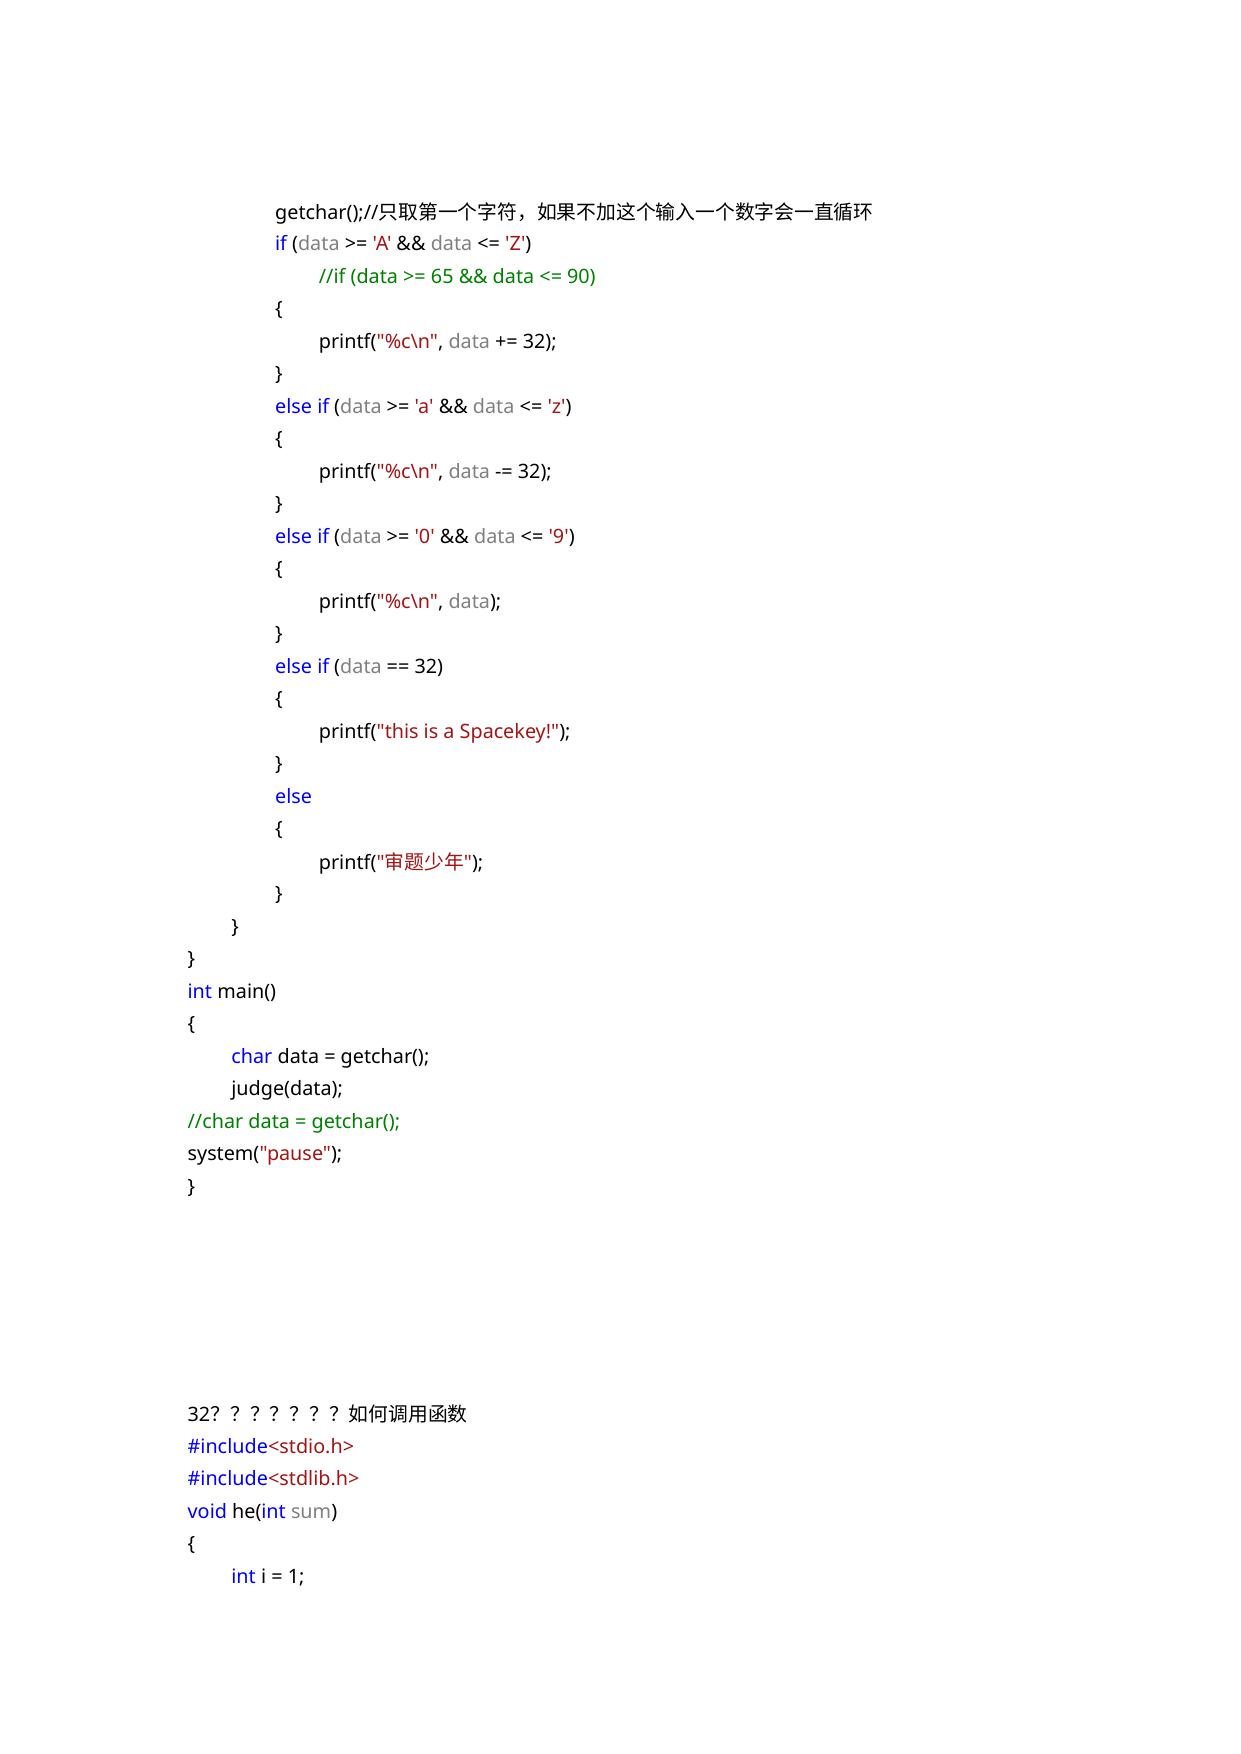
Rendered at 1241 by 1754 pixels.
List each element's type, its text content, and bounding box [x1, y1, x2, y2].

text //if (data >= 65 && data <= 90) [187, 259, 1053, 292]
text } [187, 617, 1053, 649]
text getchar();//只取第一个字符，如果不加这个输入一个数字会一直循环 [187, 194, 1053, 227]
text int i = 1; [187, 1559, 1053, 1592]
text } [187, 877, 1053, 909]
text char data = getchar(); [187, 1039, 1053, 1072]
text } [187, 357, 1053, 389]
text //char data = getchar(); [187, 1104, 1053, 1137]
text { [187, 682, 1053, 714]
text } [187, 1169, 1053, 1202]
text else [187, 779, 1053, 812]
text } [187, 909, 1053, 942]
text } [187, 942, 1053, 974]
text int main() [187, 974, 1053, 1007]
text if (data >= 'A' && data <= 'Z') [187, 227, 1053, 259]
text system("pause"); [187, 1137, 1053, 1169]
text { [187, 812, 1053, 844]
text void he(int sum) [187, 1494, 1053, 1527]
text } [187, 747, 1053, 779]
text printf("%c\n", data -= 32); [187, 454, 1053, 487]
text printf("%c\n", data += 32); [187, 324, 1053, 357]
text else if (data >= '0' && data <= '9') [187, 519, 1053, 552]
text judge(data); [187, 1072, 1053, 1104]
text printf("%c\n", data); [187, 584, 1053, 617]
text printf("this is a Spacekey!"); [187, 714, 1053, 747]
text #include<stdio.h> [187, 1429, 1053, 1462]
text { [187, 1527, 1053, 1559]
text } [187, 487, 1053, 519]
text { [187, 1007, 1053, 1039]
text else if (data >= 'a' && data <= 'z') [187, 389, 1053, 422]
text { [187, 292, 1053, 324]
text { [187, 422, 1053, 454]
text printf("审题少年"); [187, 844, 1053, 877]
text else if (data == 32) [187, 649, 1053, 682]
text #include<stdlib.h> [187, 1462, 1053, 1494]
text { [187, 552, 1053, 584]
list 32？？？？？？？如何调用函数 [187, 1397, 1053, 1429]
